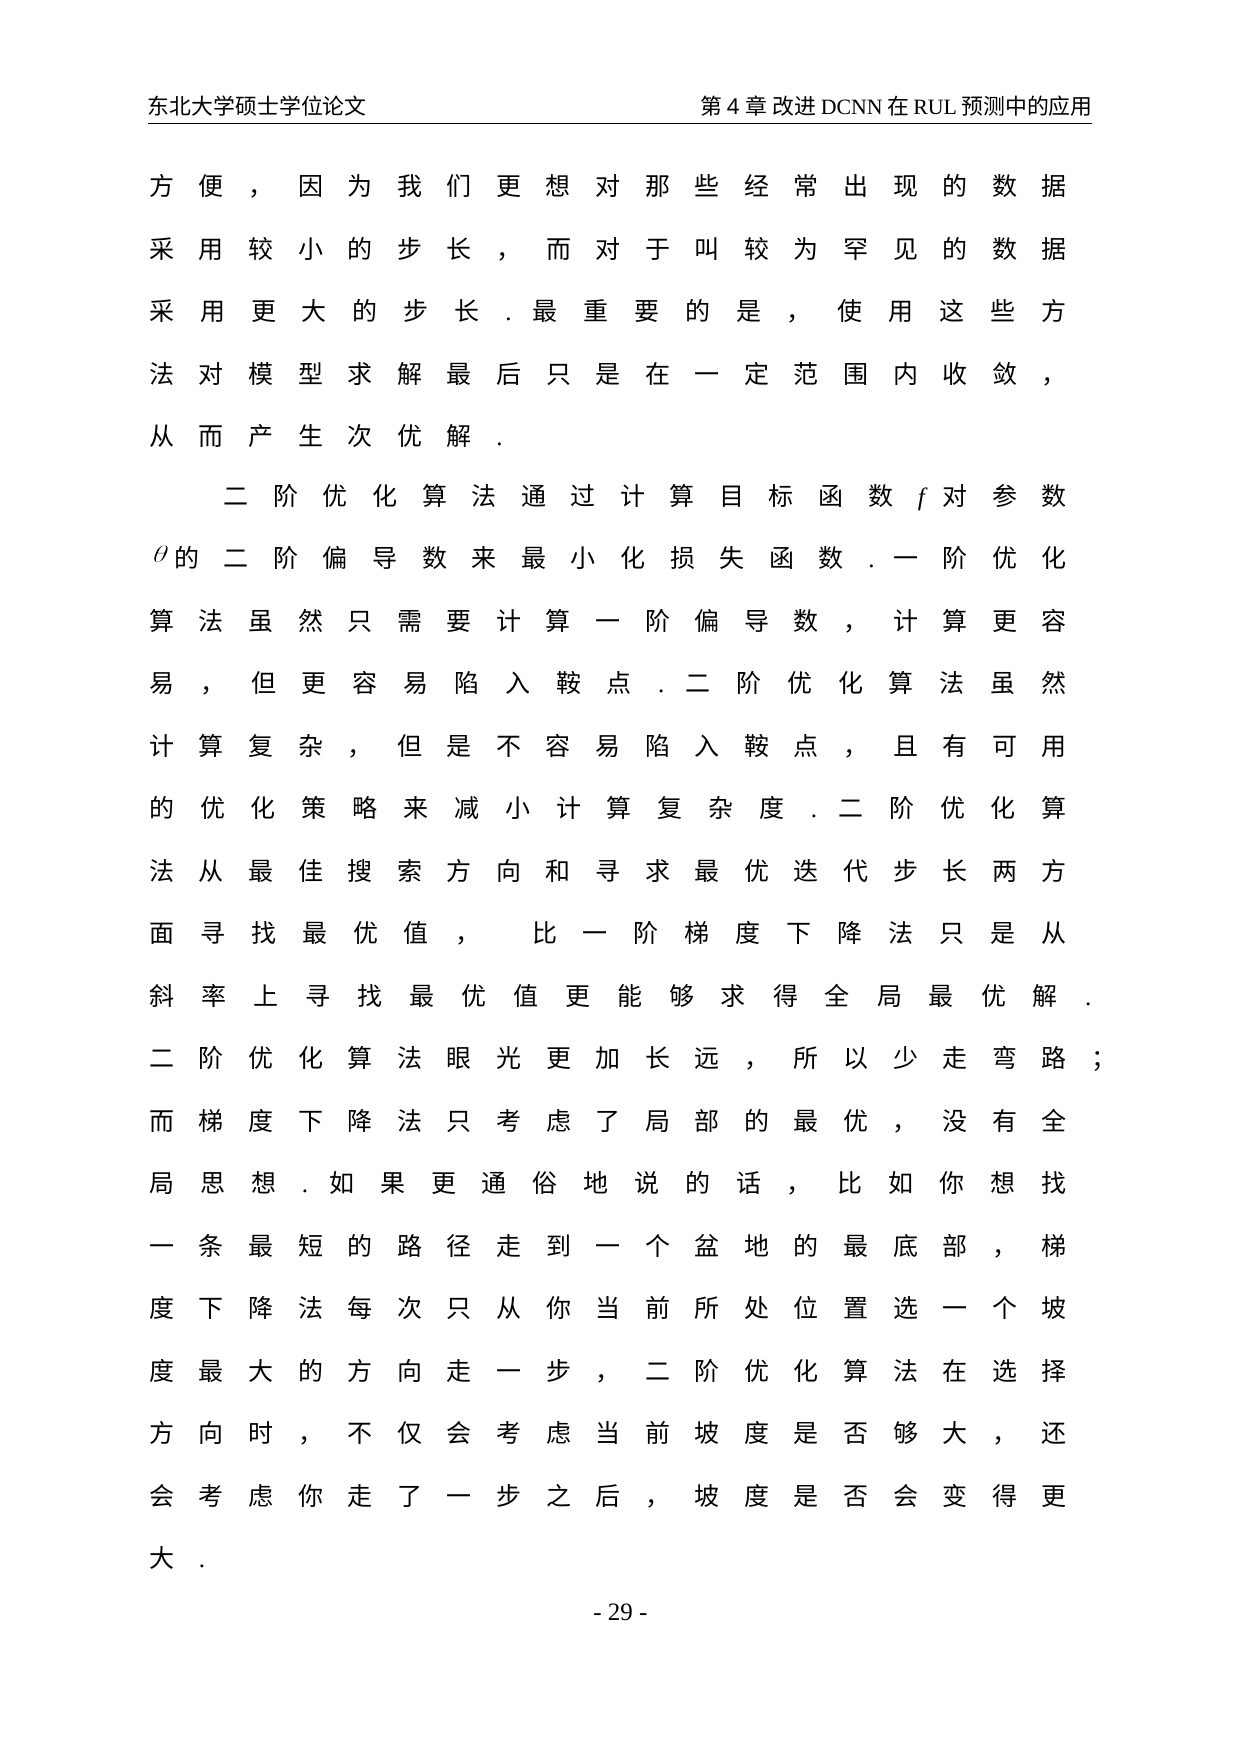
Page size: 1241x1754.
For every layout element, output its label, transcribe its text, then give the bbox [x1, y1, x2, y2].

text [149, 164, 1091, 456]
text 二阶优化算法通过计算目标函数f对参数的二阶偏导数来最小化损失函数. 一阶优化算法虽然只需要计算一阶偏导数，计算更容易，但更容易陷入鞍点. 二阶优化算法虽然计算复杂，但是不容易陷入鞍点，且有可用的优化策略来减小计算复杂度. 二阶优化算法从最佳搜索方向和寻求最优迭代步长两方面寻找最优值， 比一阶梯度下降法只是从斜率上寻找最优值更能够求得全局最优解. 二阶优化算法眼光更加长远，所以少走弯路；而梯度下降法只考虑了局部的最优，没有全局思想. 如果更通俗地说的话，比如你想找一条最短的路径走到一个盆地的最底部，梯度下降法每次只从你当前所处位置选一个坡度最大的方向走一步，二阶优化算法在选择方向时，不仅会考虑当前坡度是否够大，还会考虑你走了一步之后，坡度是否会变得更大. [149, 474, 1091, 1578]
